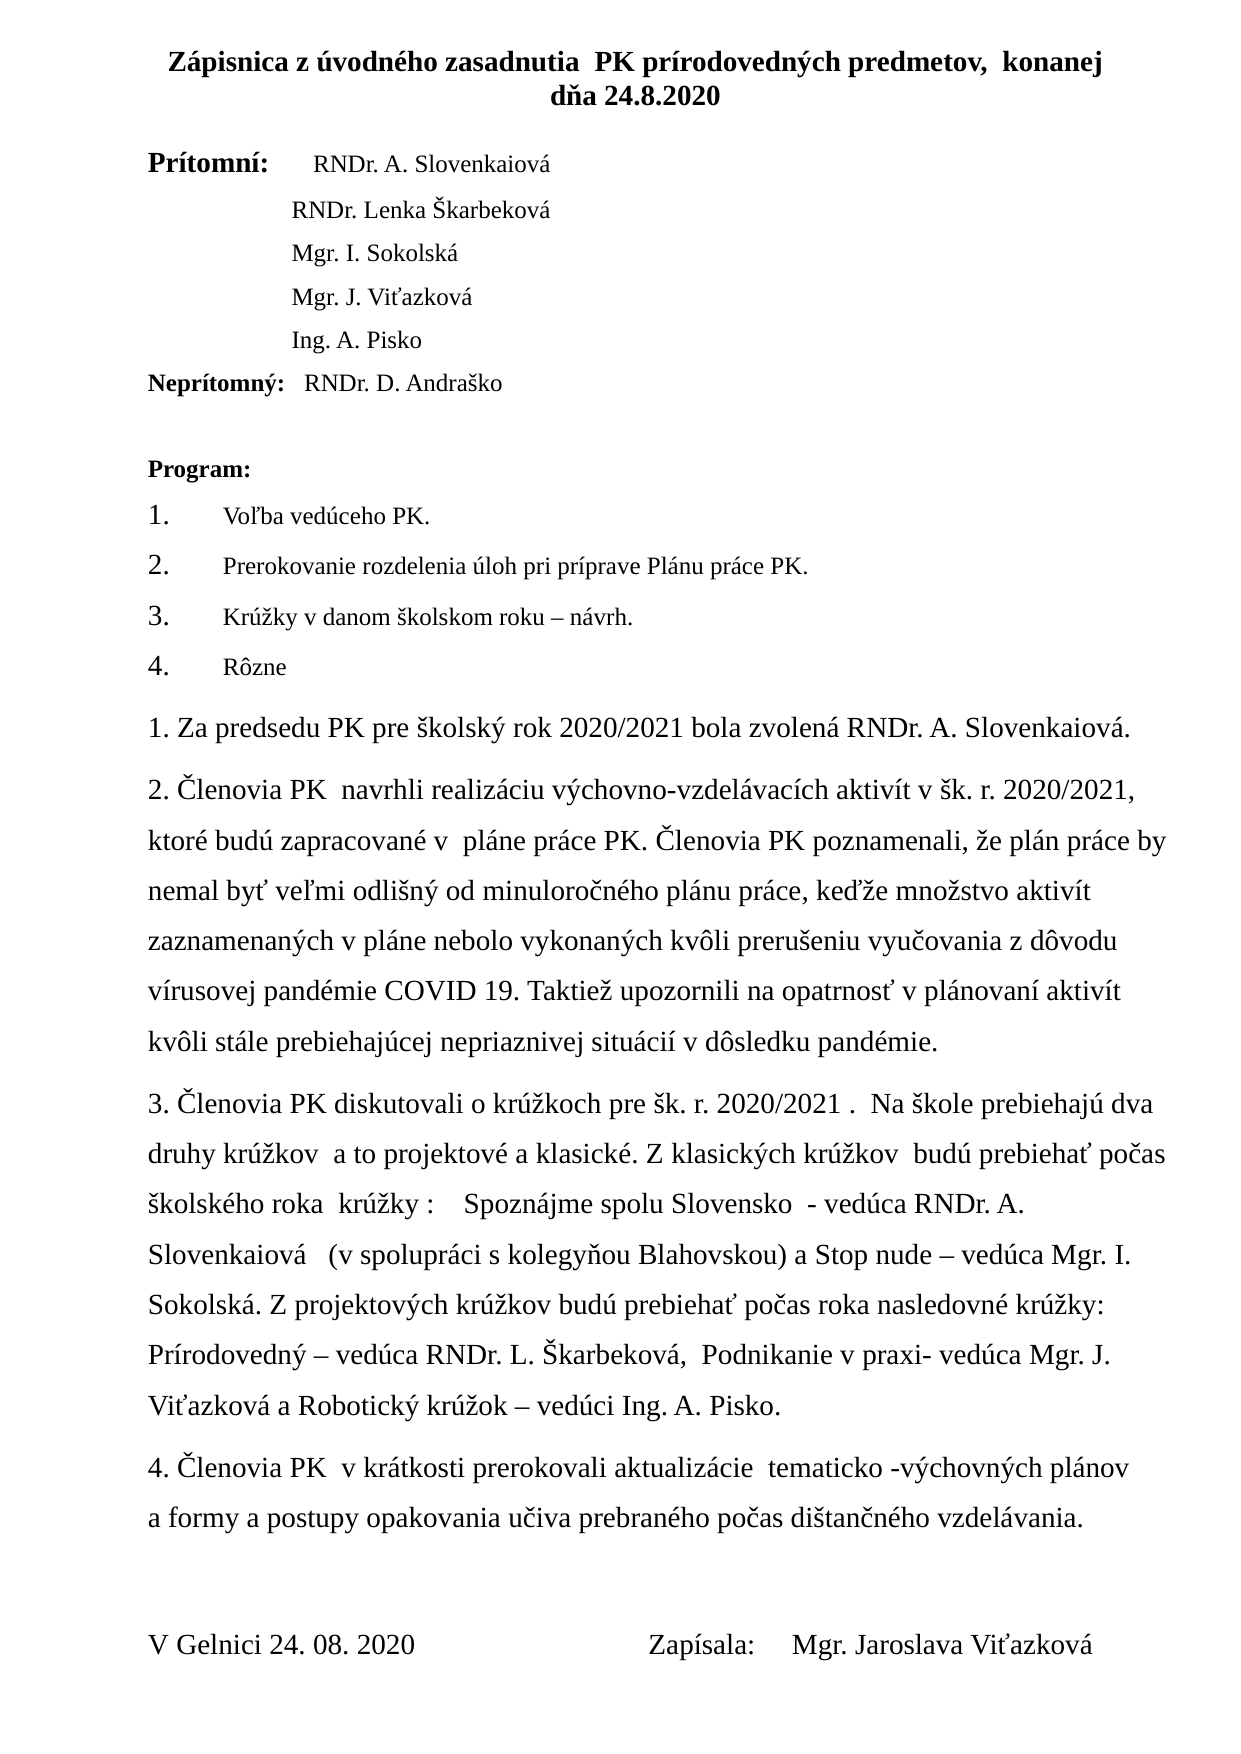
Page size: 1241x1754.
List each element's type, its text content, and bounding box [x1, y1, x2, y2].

list Voľba vedúceho PK. [148, 497, 1123, 531]
text 1. Za predsedu PK pre školský rok 2020/2021 bola zvolená RNDr. A. Slovenkaiová. [148, 710, 1181, 744]
list Prerokovanie rozdelenia úloh pri príprave Plánu práce PK. [148, 547, 1123, 581]
text 4. Členovia PK v krátkosti prerokovali aktualizácie tematicko -výchovných plánov a formy a postupy opakovania učiva prebraného počas dištančného vzdelávania. [148, 1450, 1181, 1534]
text Zápisnica z úvodného zasadnutia PK prírodovedných predmetov, konanej dňa 24.8.2020 [148, 44, 1123, 111]
text Mgr. J. Viťazková [148, 282, 1123, 310]
list Rôzne [148, 648, 1123, 682]
text 2. Členovia PK navrhli realizáciu výchovno-vzdelávacích aktivít v šk. r. 2020/2021, ktoré budú zapracované v pláne práce PK. Členovia PK poznamenali, že plán práce by nemal byť veľmi odlišný od minuloročného plánu práce, keďže množstvo aktivít zaznamenaných v pláne nebolo vykonaných kvôli prerušeniu vyučovania z dôvodu vírusovej pandémie COVID 19. Taktiež upozornili na opatrnosť v plánovaní aktivít kvôli stále prebiehajúcej nepriaznivej situácií v dôsledku pandémie. [148, 772, 1181, 1057]
text Ing. A. Pisko [148, 325, 1123, 353]
text 3. Členovia PK diskutovali o krúžkoch pre šk. r. 2020/2021 . Na škole prebiehajú dva druhy krúžkov a to projektové a klasické. Z klasických krúžkov budú prebiehať počas školského roka krúžky : Spoznájme spolu Slovensko - vedúca RNDr. A. Slovenkaiová (v spolupráci s kolegyňou Blahovskou) a Stop nude – vedúca Mgr. I. Sokolská. Z projektových krúžkov budú prebiehať počas roka nasledovné krúžky: Prírodovedný – vedúca RNDr. L. Škarbeková, Podnikanie v praxi- vedúca Mgr. J. Viťazková a Robotický krúžok – vedúci Ing. A. Pisko. [148, 1086, 1181, 1421]
text Neprítomný: RNDr. D. Andraško [148, 368, 1123, 397]
text Prítomní: RNDr. A. Slovenkaiová [148, 145, 1123, 178]
list Krúžky v danom školskom roku – návrh. [148, 598, 1123, 631]
text V Gelnici 24. 08. 2020 Zapísala: Mgr. Jaroslava Viťazková [148, 1627, 1181, 1661]
text RNDr. Lenka Škarbeková [148, 195, 1123, 224]
text Mgr. I. Sokolská [148, 238, 1123, 267]
text Program: [148, 454, 1123, 483]
